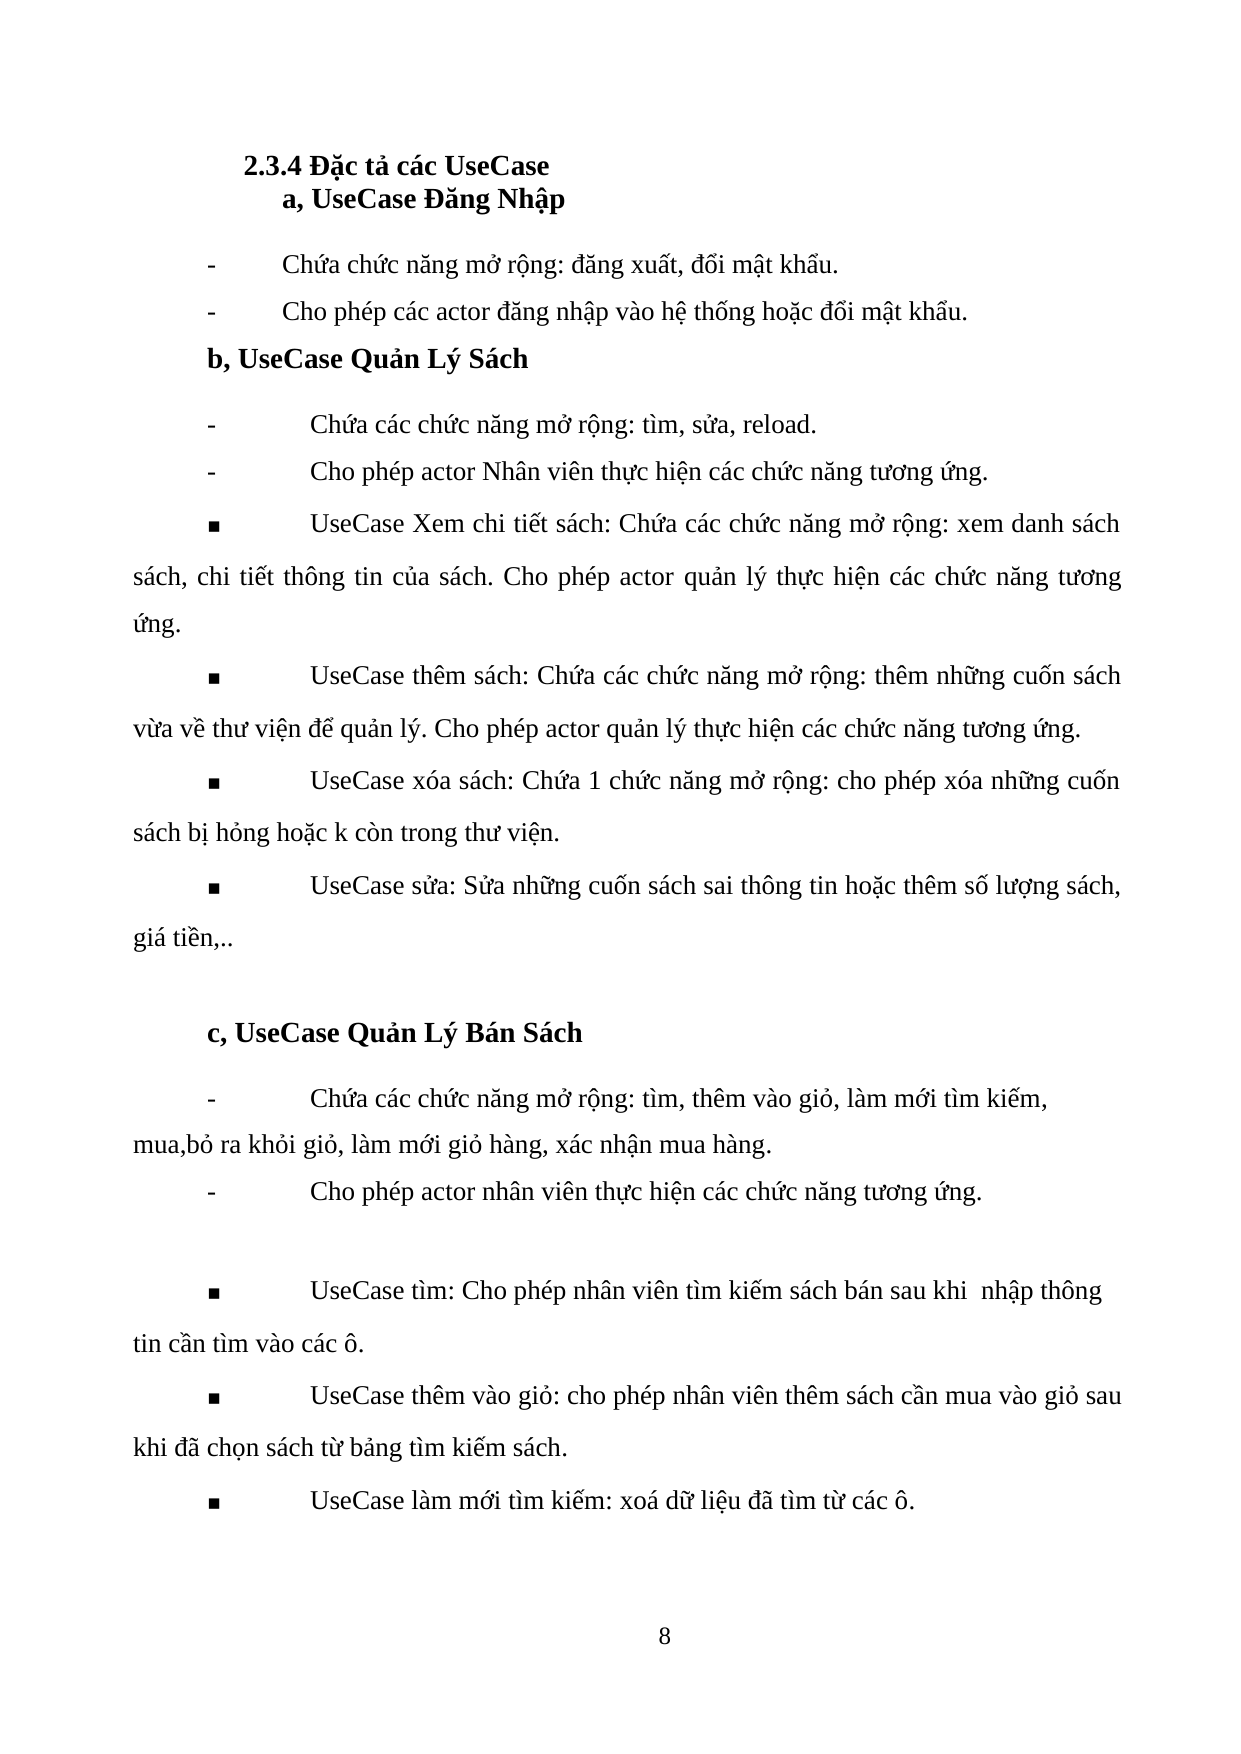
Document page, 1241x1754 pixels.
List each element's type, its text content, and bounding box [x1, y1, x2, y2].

text c, UseCase Quản Lý Bán Sách [133, 1015, 1122, 1048]
list Chứa các chức năng mở rộng: tìm, thêm vào giỏ, làm mới tìm kiếm, mua,bỏ ra khỏi giỏ, làm mới giỏ hàng, xác nhận mua hàng. [133, 1082, 1122, 1159]
list UseCase thêm sách: Chứa các chức năng mở rộng: thêm những cuốn sách vừa về thư viện để quản lý. Cho phép actor quản lý thực hiện các chức năng tương ứng. [133, 653, 1122, 743]
list Chứa các chức năng mở rộng: tìm, sửa, reload. [133, 408, 1122, 440]
list UseCase làm mới tìm kiếm: xoá dữ liệu đã tìm từ các ô. [133, 1478, 1122, 1521]
list UseCase tìm: Cho phép nhân viên tìm kiếm sách bán sau khi nhập thông tin cần tìm vào các ô. [133, 1268, 1122, 1358]
text a, UseCase Đăng Nhập [133, 181, 1122, 215]
text b, UseCase Quản Lý Sách [133, 342, 1122, 375]
list Chứa chức năng mở rộng: đăng xuất, đổi mật khẩu. [133, 248, 1122, 279]
list UseCase Xem chi tiết sách: Chứa các chức năng mở rộng: xem danh sách sách, chi tiết thông tin của sách. Cho phép actor quản lý thực hiện các chức năng tương ứng. [133, 502, 1122, 638]
subtitle 2.3.4 Đặc tả các UseCase [133, 148, 1122, 181]
list Cho phép actor Nhân viên thực hiện các chức năng tương ứng. [133, 455, 1122, 486]
list UseCase thêm vào giỏ: cho phép nhân viên thêm sách cần mua vào giỏ sau khi đã chọn sách từ bảng tìm kiếm sách. [133, 1373, 1122, 1463]
list Cho phép các actor đăng nhập vào hệ thống hoặc đổi mật khẩu. [133, 295, 1122, 326]
list Cho phép actor nhân viên thực hiện các chức năng tương ứng. [133, 1175, 1122, 1206]
list UseCase xóa sách: Chứa 1 chức năng mở rộng: cho phép xóa những cuốn sách bị hỏng hoặc k còn trong thư viện. [133, 758, 1122, 848]
list UseCase sửa: Sửa những cuốn sách sai thông tin hoặc thêm số lượng sách, giá tiền,.. [133, 863, 1122, 953]
